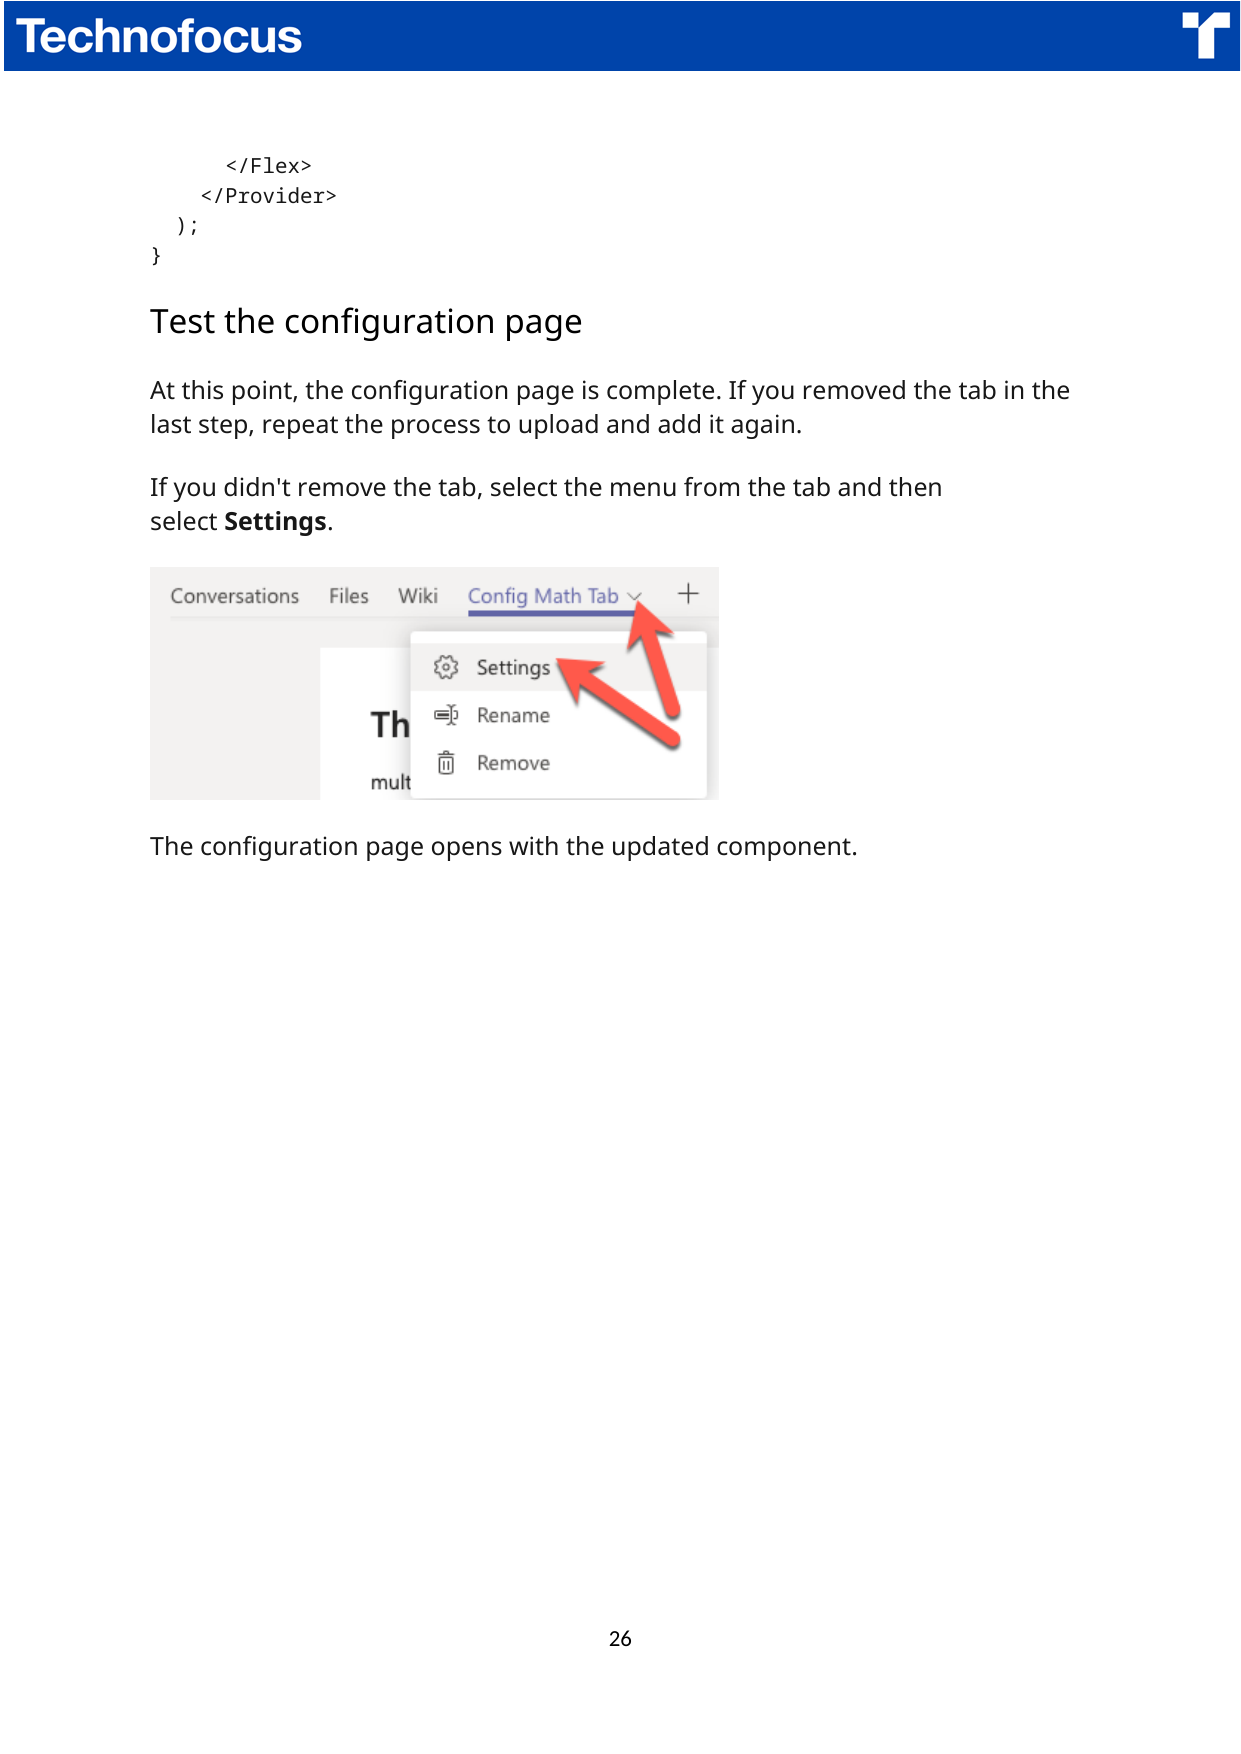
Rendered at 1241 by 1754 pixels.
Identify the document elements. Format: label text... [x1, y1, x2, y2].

text </Provider> [150, 180, 1090, 209]
text If you didn't remove the tab, select the menu from the tab and then select Settings. [150, 470, 1090, 538]
text The configuration page opens with the updated component. [150, 829, 1090, 863]
text } [150, 239, 1090, 269]
picture [150, 567, 719, 800]
picture [4, 1, 1241, 71]
subtitle Test the configuration page [150, 298, 1090, 343]
text </Flex> [150, 150, 1090, 180]
text At this point, the configuration page is complete. If you removed the tab in the last step, repeat the process to upload and add it again. [150, 372, 1090, 441]
text ); [150, 209, 1090, 239]
